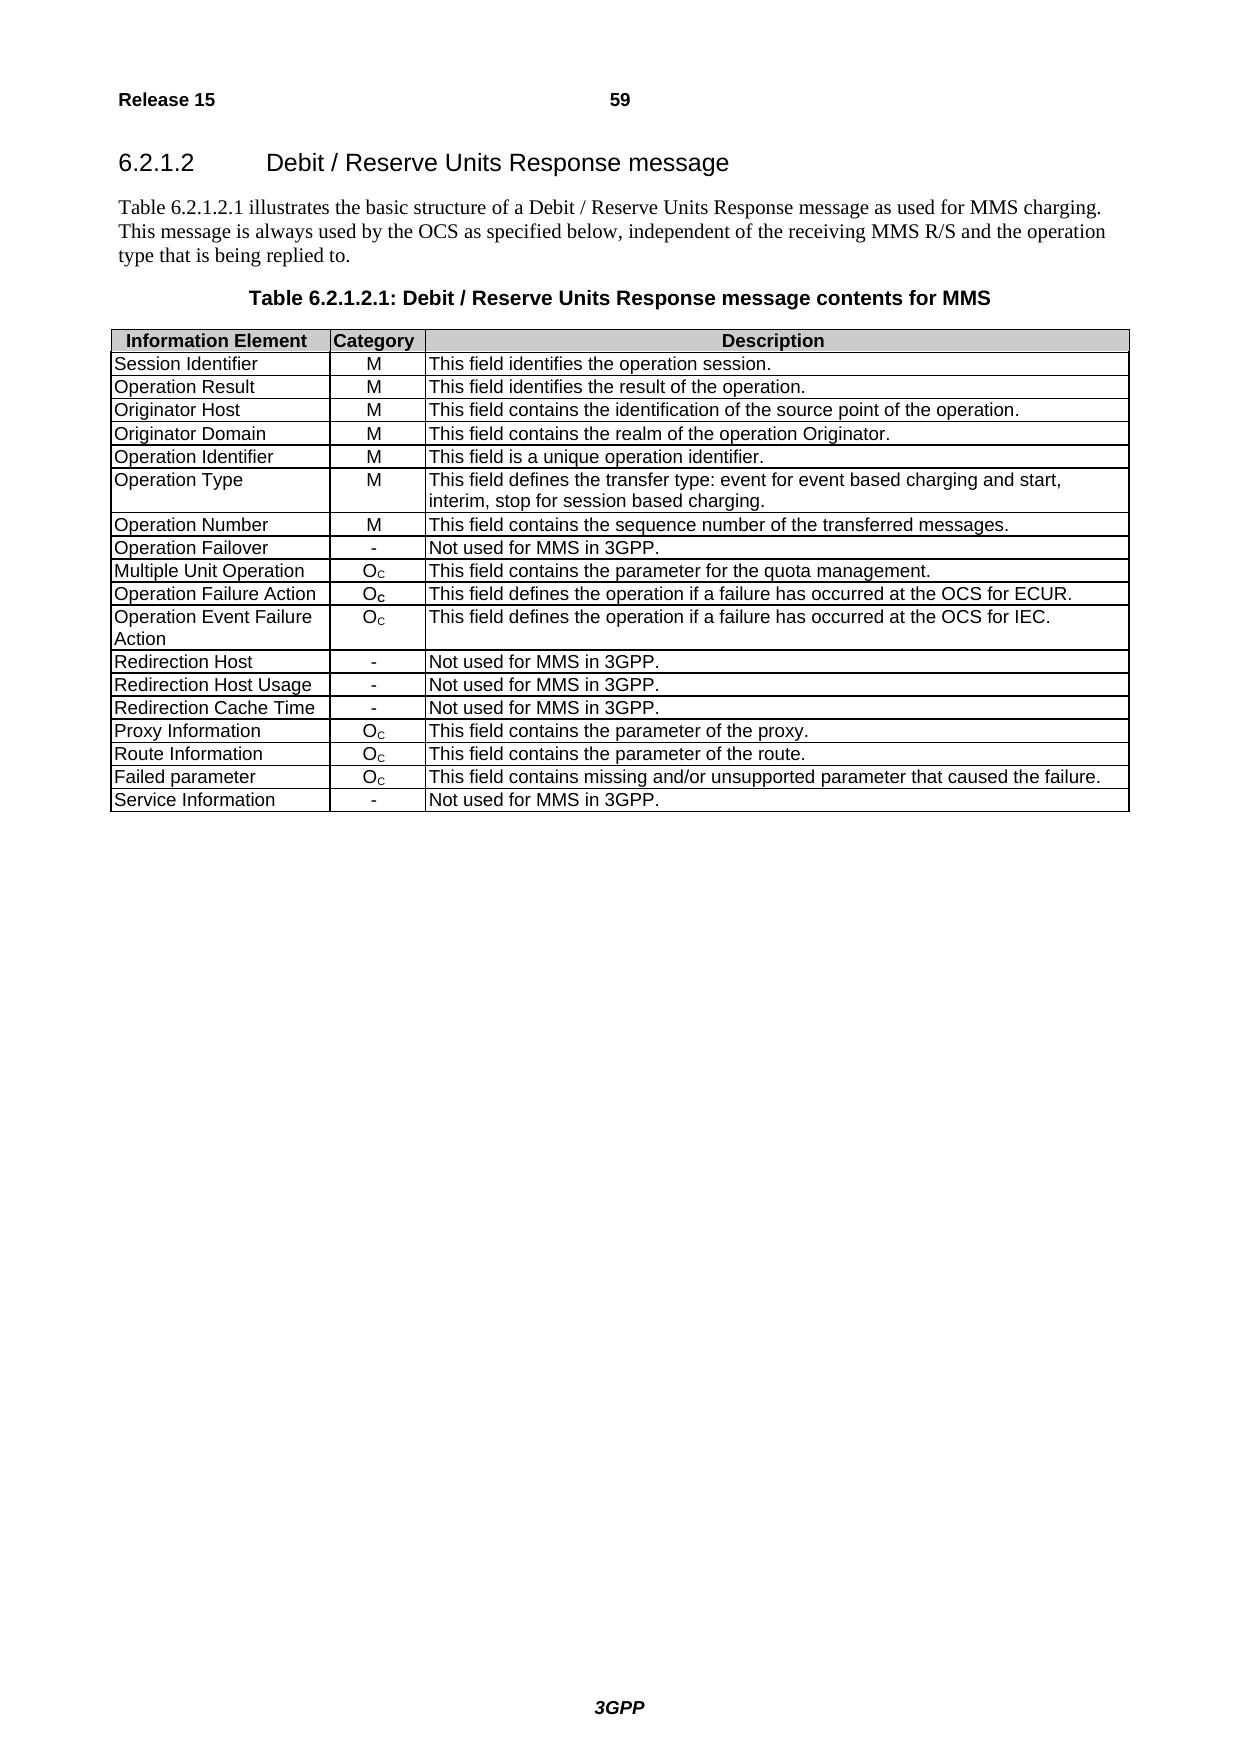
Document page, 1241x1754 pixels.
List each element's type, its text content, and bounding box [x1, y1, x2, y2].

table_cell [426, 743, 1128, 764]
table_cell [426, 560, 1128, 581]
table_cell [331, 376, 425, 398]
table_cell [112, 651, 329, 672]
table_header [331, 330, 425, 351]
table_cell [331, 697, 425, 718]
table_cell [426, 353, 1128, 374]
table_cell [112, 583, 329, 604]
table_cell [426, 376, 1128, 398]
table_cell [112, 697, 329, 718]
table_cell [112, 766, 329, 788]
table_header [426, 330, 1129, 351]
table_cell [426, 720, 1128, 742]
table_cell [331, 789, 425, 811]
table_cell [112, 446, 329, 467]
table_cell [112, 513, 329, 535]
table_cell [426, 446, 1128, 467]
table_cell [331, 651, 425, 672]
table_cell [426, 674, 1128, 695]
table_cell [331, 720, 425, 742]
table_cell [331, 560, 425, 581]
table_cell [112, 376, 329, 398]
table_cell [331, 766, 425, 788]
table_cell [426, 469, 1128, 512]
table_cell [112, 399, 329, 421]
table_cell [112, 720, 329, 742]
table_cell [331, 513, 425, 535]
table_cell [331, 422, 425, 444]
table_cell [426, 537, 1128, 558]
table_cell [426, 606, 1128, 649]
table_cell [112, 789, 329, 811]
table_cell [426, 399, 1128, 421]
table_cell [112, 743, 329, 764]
list Table 6.2.1.2.1: Debit / Reserve Units Response message contents for MMS [118, 286, 1122, 310]
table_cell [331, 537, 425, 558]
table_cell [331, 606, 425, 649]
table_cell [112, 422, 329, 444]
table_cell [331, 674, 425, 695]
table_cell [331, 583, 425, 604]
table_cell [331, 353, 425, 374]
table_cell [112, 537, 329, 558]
subtitle 6.2.1.2 Debit / Reserve Units Response message [118, 148, 1122, 176]
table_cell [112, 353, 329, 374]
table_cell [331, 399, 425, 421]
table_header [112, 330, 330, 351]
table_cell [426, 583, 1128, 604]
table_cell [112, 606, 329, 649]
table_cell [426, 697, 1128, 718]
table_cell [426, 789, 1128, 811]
text Table 6.2.1.2.1 illustrates the basic structure of a Debit / Reserve Units Response message as used for MMS charging. This message is always used by the OCS as specified below, independent of the receiving MMS R/S and the operation type that is being replied to. [118, 195, 1122, 267]
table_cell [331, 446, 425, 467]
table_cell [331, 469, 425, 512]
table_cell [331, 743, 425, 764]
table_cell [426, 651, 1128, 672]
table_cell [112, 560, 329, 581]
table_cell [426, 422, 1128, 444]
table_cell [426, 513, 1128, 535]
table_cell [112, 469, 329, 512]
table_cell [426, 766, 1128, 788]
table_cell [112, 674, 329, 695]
